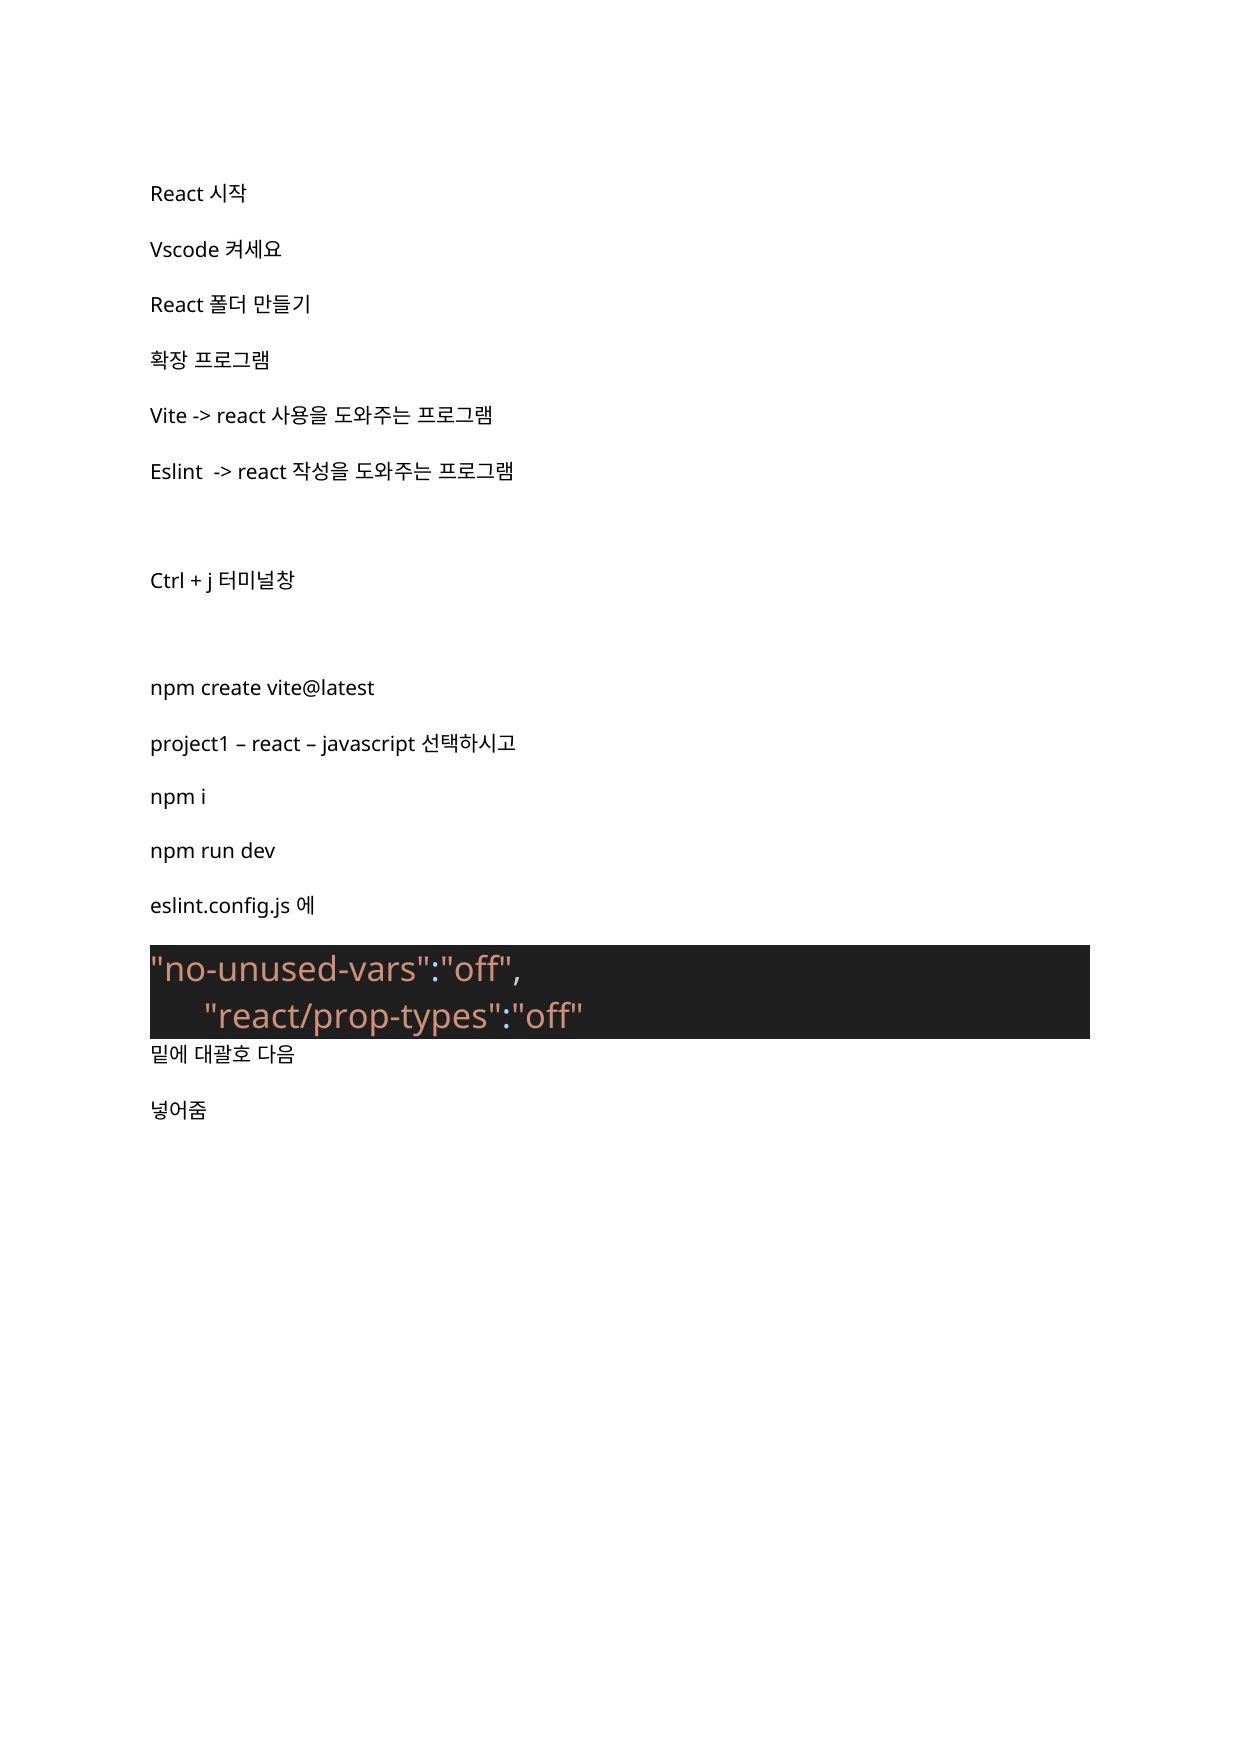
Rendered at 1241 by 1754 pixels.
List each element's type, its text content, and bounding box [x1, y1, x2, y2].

text npm i [150, 782, 1090, 811]
text eslint.config.js 에 [150, 889, 1090, 919]
text Ctrl + j 터미널창 [150, 564, 1090, 594]
text Eslint -> react 작성을 도와주는 프로그램 [150, 455, 1090, 486]
text React 시작 [150, 177, 1090, 207]
text 확장 프로그램 [150, 344, 1090, 374]
text React 폴더 만들기 [150, 288, 1090, 319]
text npm run dev [150, 836, 1090, 864]
text 밑에 대괄호 다음 [150, 1039, 1090, 1069]
text 넣어줌 [150, 1094, 1090, 1124]
text Vscode 켜세요 [150, 233, 1090, 263]
text project1 – react – javascript 선택하시고 [150, 727, 1090, 757]
text "react/prop-types":"off" [150, 992, 1090, 1039]
text "no-unused-vars":"off", [150, 945, 1090, 992]
text Vite -> react 사용을 도와주는 프로그램 [150, 399, 1090, 430]
text npm create vite@latest [150, 673, 1090, 702]
